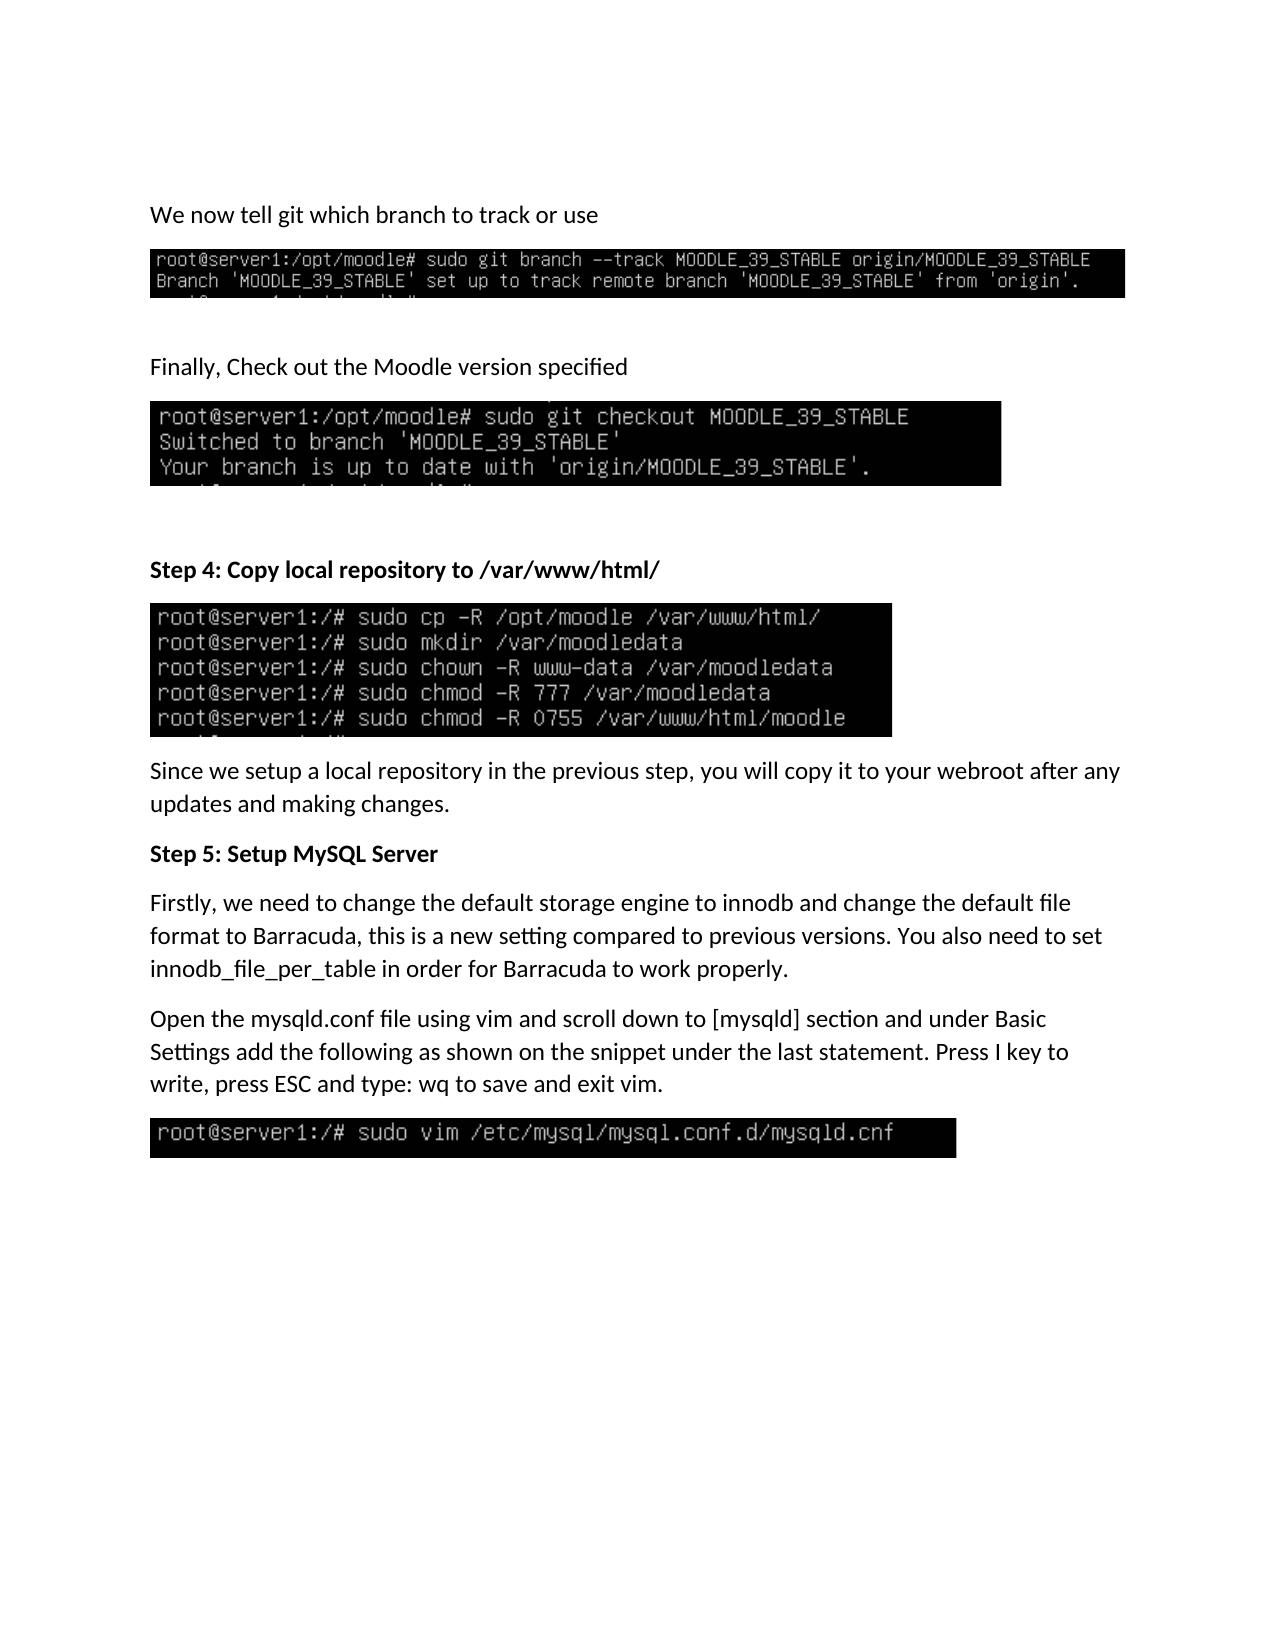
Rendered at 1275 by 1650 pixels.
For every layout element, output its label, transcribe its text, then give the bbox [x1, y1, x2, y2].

text Open the mysqld.conf file using vim and scroll down to [mysqld] section and under Basic Settings add the following as shown on the snippet under the last statement. Press I key to write, press ESC and type: wq to save and exit vim. [150, 1003, 1125, 1099]
picture [150, 249, 1125, 298]
text Step 5: Setup MySQL Server [150, 838, 1125, 868]
text Step 4: Copy local repository to /var/www/html/ [150, 554, 1125, 584]
text We now tell git which branch to track or use [150, 199, 1125, 230]
picture [150, 401, 1002, 486]
text Finally, Check out the Moodle version specified [150, 298, 1125, 382]
text Firstly, we need to change the default storage engine to innodb and change the default file format to Barracuda, this is a new setting compared to previous versions. You also need to set innodb_file_per_table in order for Barracuda to work properly. [150, 887, 1125, 984]
text Since we setup a local repository in the previous step, you will copy it to your webroot after any updates and making changes. [150, 755, 1125, 819]
picture [150, 603, 893, 737]
picture [150, 1118, 957, 1158]
